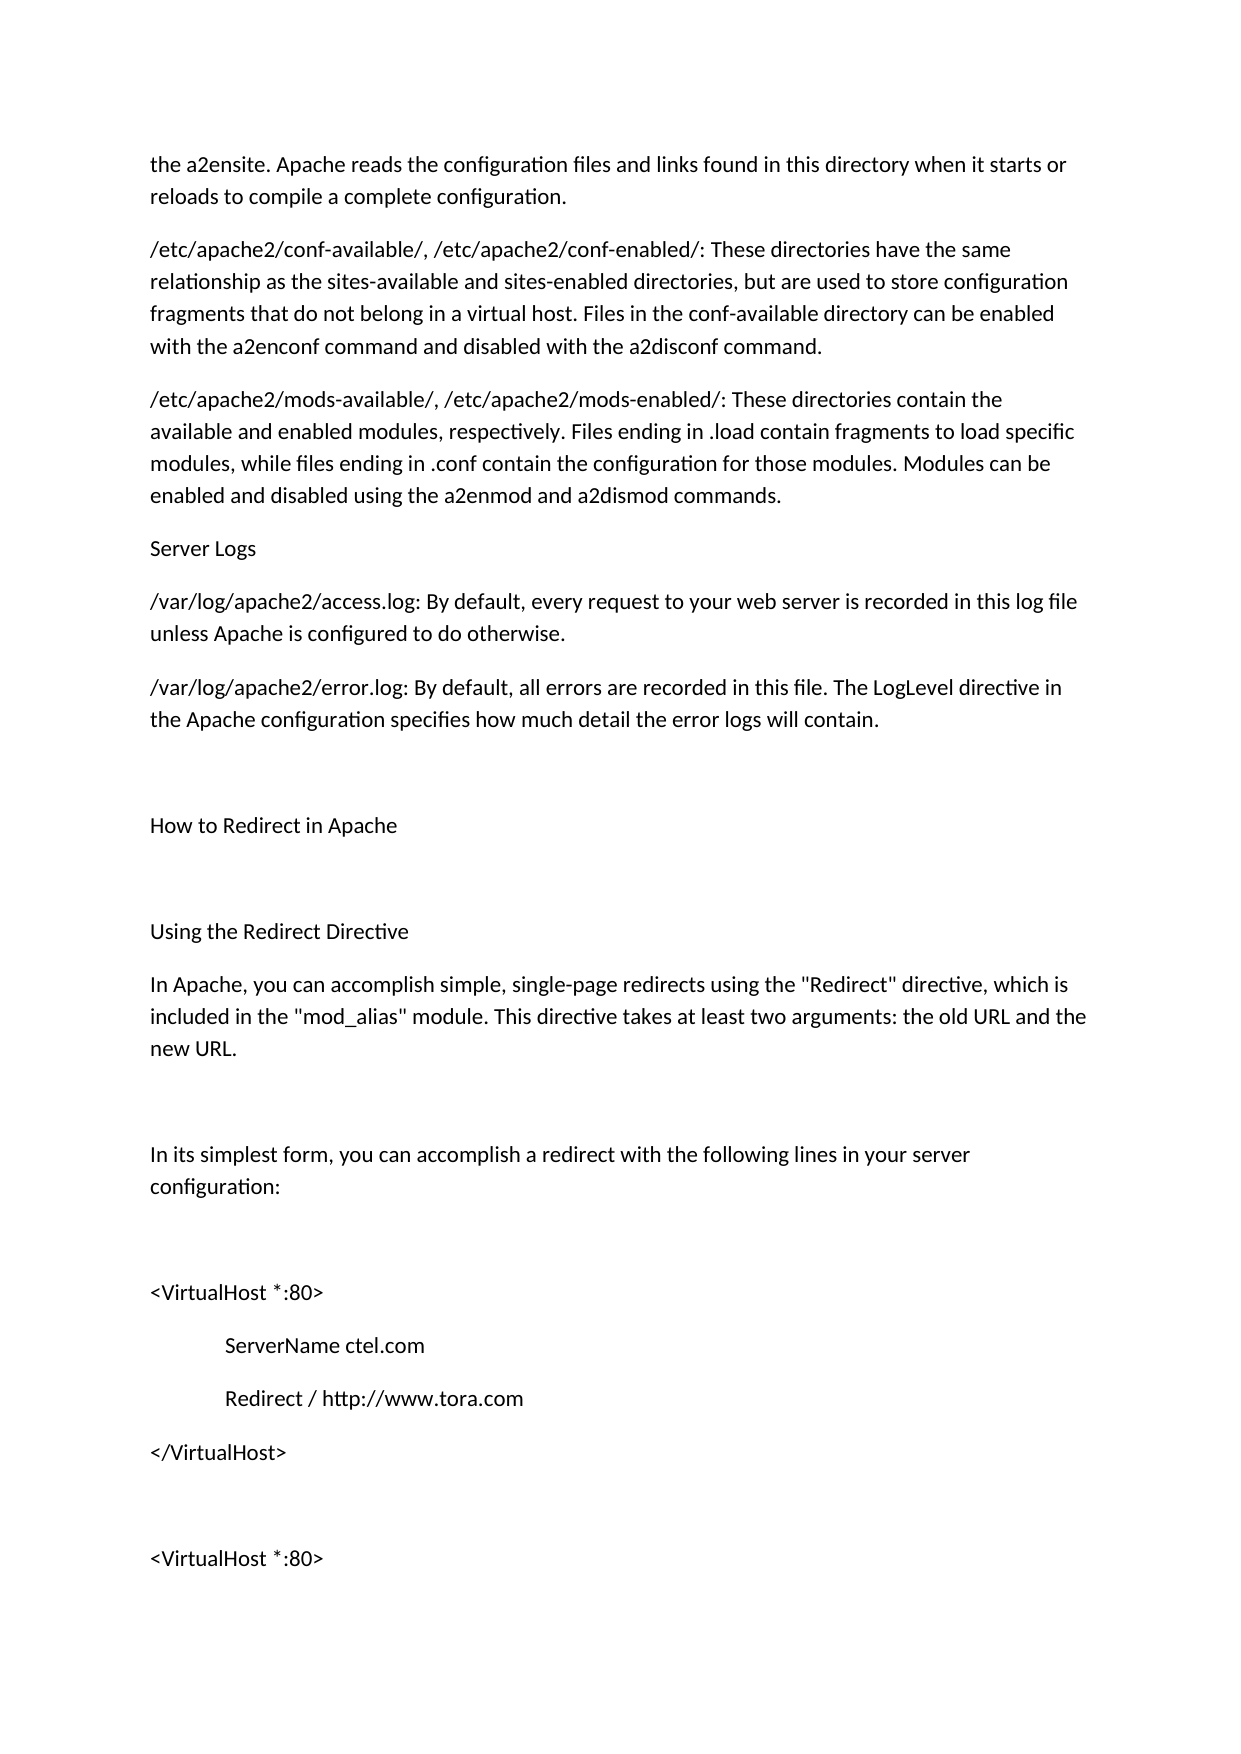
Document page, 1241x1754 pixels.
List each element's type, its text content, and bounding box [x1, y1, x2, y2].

text How to Redirect in Apache [150, 811, 1090, 839]
text Server Logs [150, 534, 1090, 562]
text In its simplest form, you can accomplish a redirect with the following lines in your server configuration: [150, 1140, 1090, 1201]
text </VirtualHost> [150, 1438, 1090, 1466]
text /var/log/apache2/error.log: By default, all errors are recorded in this file. The LogLevel directive in the Apache configuration specifies how much detail the error logs will contain. [150, 673, 1090, 733]
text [150, 150, 1090, 210]
text Using the Redirect Directive [150, 917, 1090, 945]
text /etc/apache2/conf-available/, /etc/apache2/conf-enabled/: These directories have the same relationship as the sites-available and sites-enabled directories, but are used to store configuration fragments that do not belong in a virtual host. Files in the conf-available directory can be enabled with the a2enconf command and disabled with the a2disconf command. [150, 235, 1090, 360]
text /var/log/apache2/access.log: By default, every request to your web server is recorded in this log file unless Apache is configured to do otherwise. [150, 587, 1090, 648]
text ServerName ctel.com [150, 1332, 1090, 1359]
text /etc/apache2/mods-available/, /etc/apache2/mods-enabled/: These directories contain the available and enabled modules, respectively. Files ending in .load contain fragments to load specific modules, while files ending in .conf contain the configuration for those modules. Modules can be enabled and disabled using the a2enmod and a2dismod commands. [150, 385, 1090, 509]
text In Apache, you can accomplish simple, single-page redirects using the "Redirect" directive, which is included in the "mod_alias" module. This directive takes at least two arguments: the old URL and the new URL. [150, 970, 1090, 1062]
text <VirtualHost *:80> [150, 1278, 1090, 1307]
text <VirtualHost *:80> [150, 1544, 1090, 1572]
text Redirect / http://www.tora.com [150, 1384, 1090, 1413]
